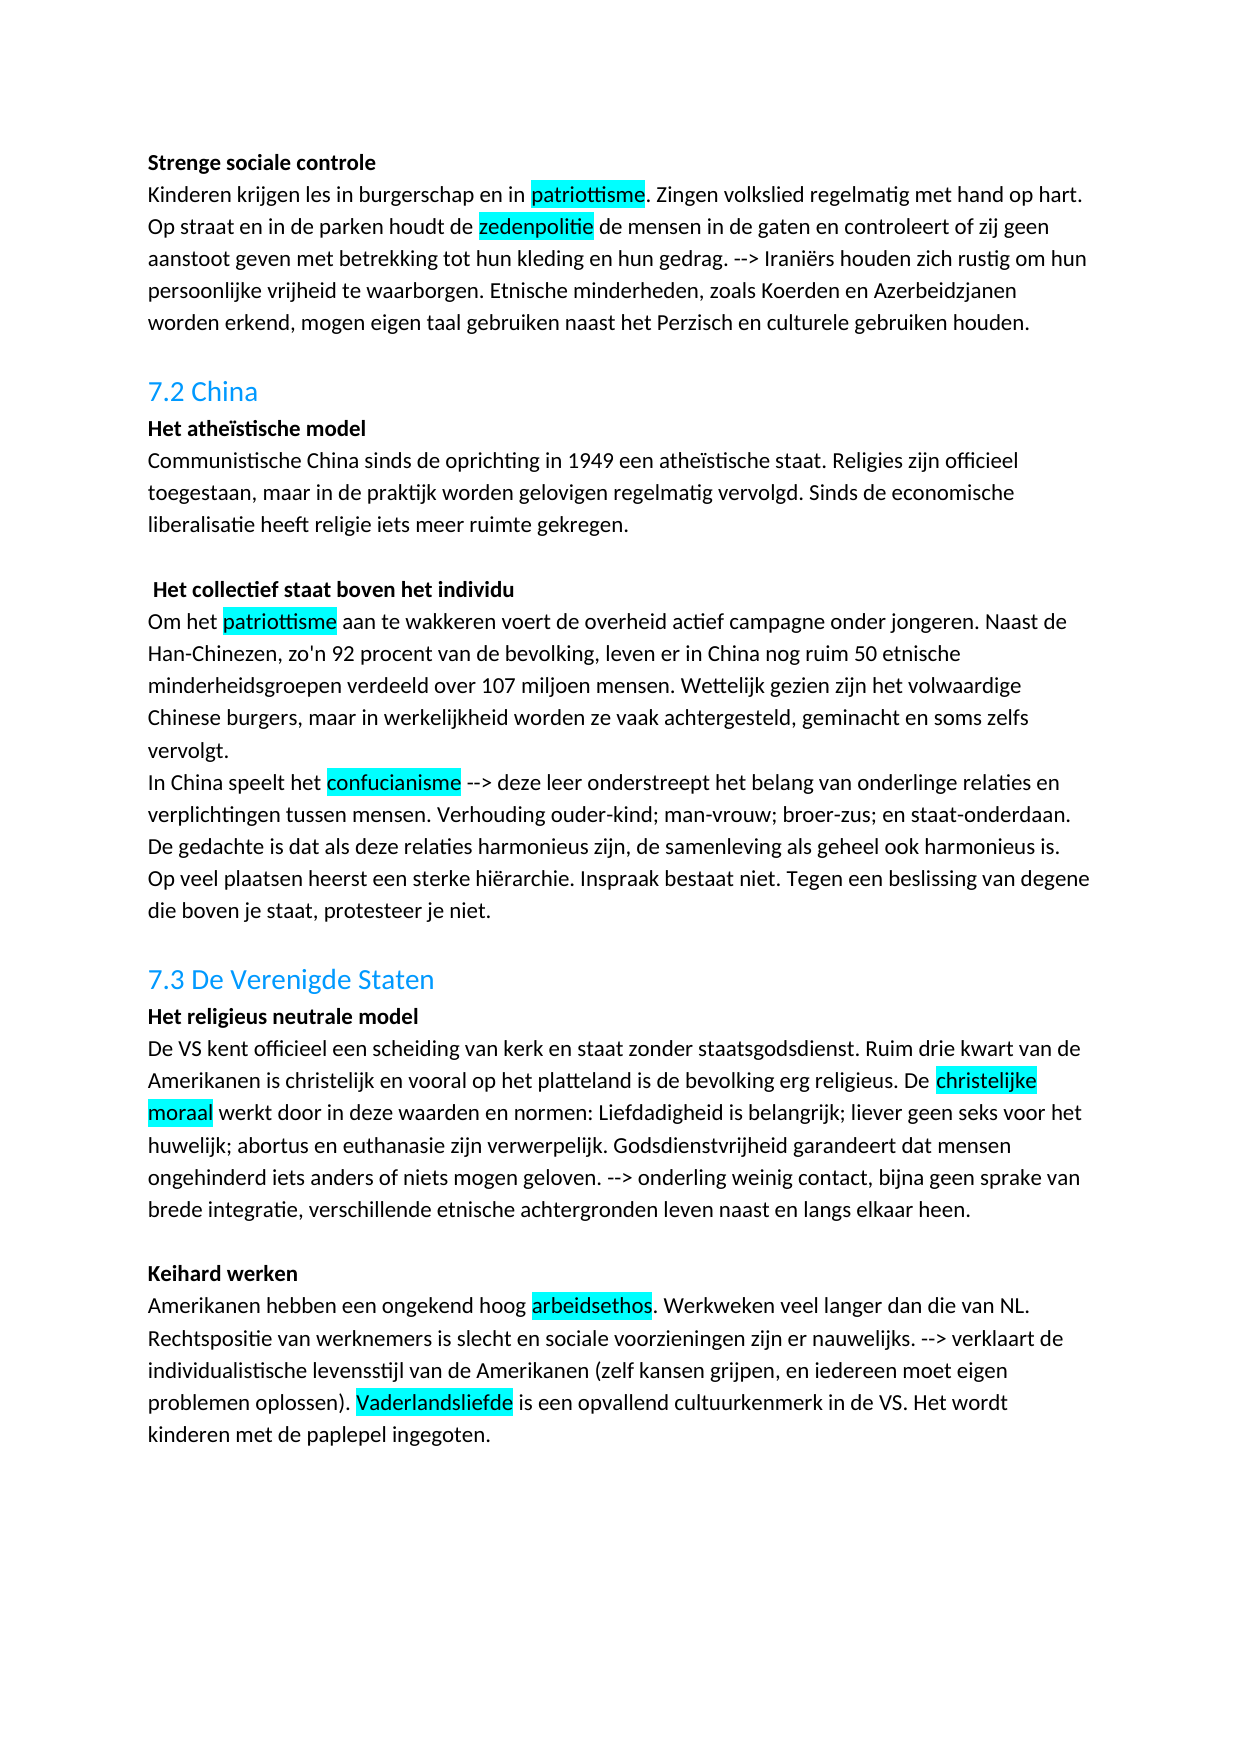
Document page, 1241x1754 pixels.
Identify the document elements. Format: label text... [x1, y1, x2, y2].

text De VS kent officieel een scheiding van kerk en staat zonder staatsgodsdienst. Ruim drie kwart van de Amerikanen is christelijk en vooral op het platteland is de bevolking erg religieus. De christelijke moraal werkt door in deze waarden en normen: Liefdadigheid is belangrijk; liever geen seks voor het huwelijk; abortus en euthanasie zijn verwerpelijk. Godsdienstvrijheid garandeert dat mensen ongehinderd iets anders of niets mogen geloven. --> onderling weinig contact, bijna geen sprake van brede integratie, verschillende etnische achtergronden leven naast en langs elkaar heen. [148, 1034, 1093, 1223]
text Communistische China sinds de oprichting in 1949 een atheïstische staat. Religies zijn officieel toegestaan, maar in de praktijk worden gelovigen regelmatig vervolgd. Sinds de economische liberalisatie heeft religie iets meer ruimte gekregen. [148, 446, 1093, 538]
text 7.2 China [148, 373, 1093, 408]
text Het collectief staat boven het individu [148, 575, 1093, 603]
text Het religieus neutrale model [148, 1002, 1093, 1030]
text Kinderen krijgen les in burgerschap en in patriottisme. Zingen volkslied regelmatig met hand op hart. Op straat en in de parken houdt de zedenpolitie de mensen in de gaten en controleert of zij geen aanstoot geven met betrekking tot hun kleding en hun gedrag. --> Iraniërs houden zich rustig om hun persoonlijke vrijheid te waarborgen. Etnische minderheden, zoals Koerden en Azerbeidzjanen worden erkend, mogen eigen taal gebruiken naast het Perzisch en culturele gebruiken houden. [148, 180, 1093, 337]
text In China speelt het confucianisme --> deze leer onderstreept het belang van onderlinge relaties en verplichtingen tussen mensen. Verhouding ouder-kind; man-vrouw; broer-zus; en staat-onderdaan. De gedachte is dat als deze relaties harmonieus zijn, de samenleving als geheel ook harmonieus is. [148, 768, 1093, 860]
text Keihard werken [148, 1259, 1093, 1287]
text Op veel plaatsen heerst een sterke hiërarchie. Inspraak bestaat niet. Tegen een beslissing van degene die boven je staat, protesteer je niet. [148, 864, 1093, 925]
text Amerikanen hebben een ongekend hoog arbeidsethos. Werkweken veel langer dan die van NL. Rechtspositie van werknemers is slecht en sociale voorzieningen zijn er nauwelijks. --> verklaart de individualistische levensstijl van de Amerikanen (zelf kansen grijpen, en iedereen moet eigen problemen oplossen). Vaderlandsliefde is een opvallend cultuurkenmerk in de VS. Het wordt kinderen met de paplepel ingegoten. [148, 1292, 1093, 1448]
text 7.3 De Verenigde Staten [148, 961, 1093, 997]
text Het atheïstische model [148, 414, 1093, 442]
text Strenge sociale controle [148, 148, 1093, 176]
text Om het patriottisme aan te wakkeren voert de overheid actief campagne onder jongeren. Naast de Han-Chinezen, zo'n 92 procent van de bevolking, leven er in China nog ruim 50 etnische minderheidsgroepen verdeeld over 107 miljoen mensen. Wettelijk gezien zijn het volwaardige Chinese burgers, maar in werkelijkheid worden ze vaak achtergesteld, geminacht en soms zelfs vervolgt. [148, 607, 1093, 764]
